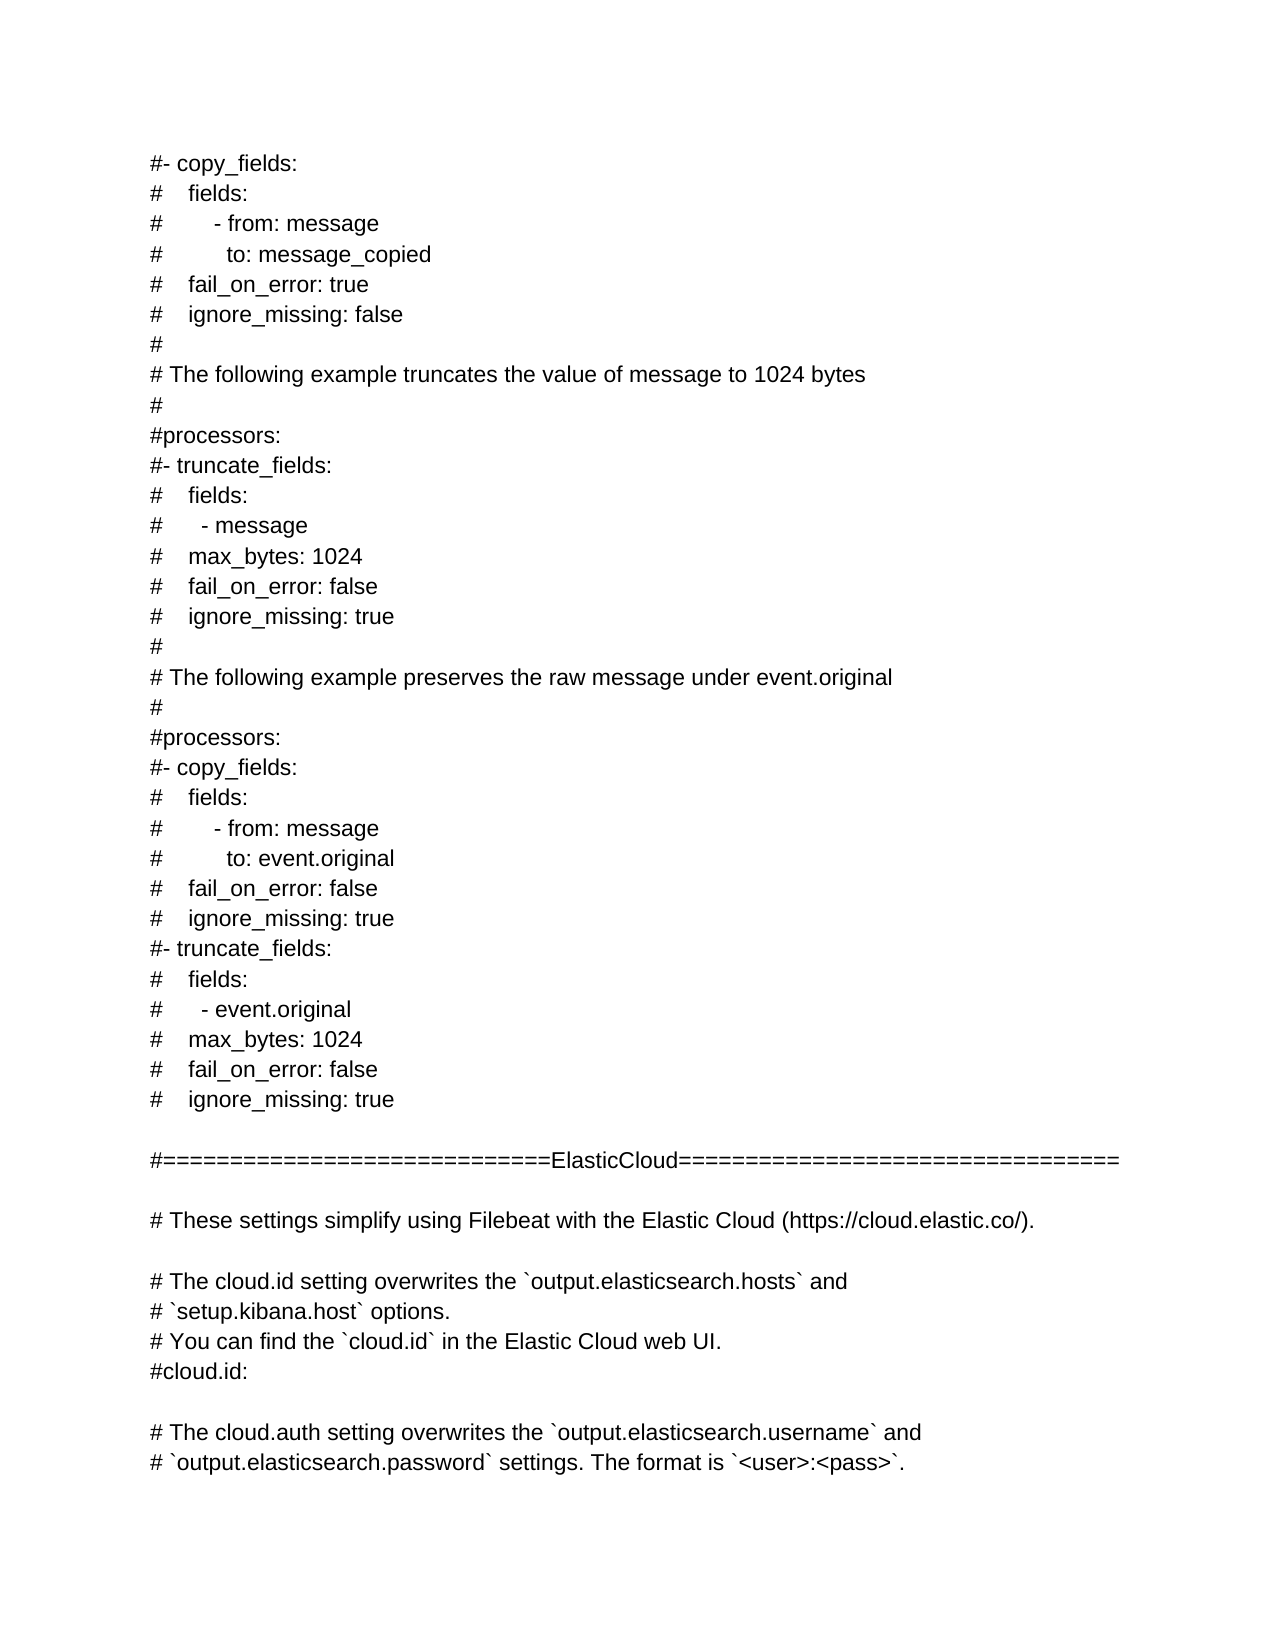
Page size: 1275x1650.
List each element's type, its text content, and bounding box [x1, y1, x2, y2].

text # These settings simplify using Filebeat with the Elastic Cloud (https://cloud.elastic.co/). [150, 1207, 1125, 1234]
text # - from: message [150, 210, 1125, 237]
text # [150, 392, 1125, 418]
text # [150, 331, 1125, 358]
text # ignore_missing: true [150, 905, 1125, 932]
text #processors: [150, 422, 1125, 448]
text # ignore_missing: true [150, 1086, 1125, 1113]
text # [150, 633, 1125, 660]
text # fail_on_error: true [150, 271, 1125, 297]
text # ignore_missing: true [150, 603, 1125, 629]
text # max_bytes: 1024 [150, 543, 1125, 569]
text # fail_on_error: false [150, 573, 1125, 599]
text # - from: message [150, 814, 1125, 841]
text # fields: [150, 966, 1125, 992]
text #processors: [150, 724, 1125, 750]
text # [150, 694, 1125, 720]
text # fail_on_error: false [150, 875, 1125, 901]
text # The following example preserves the raw message under event.original [150, 663, 1125, 690]
text # `setup.kibana.host` options. [150, 1298, 1125, 1324]
text # - message [150, 512, 1125, 539]
text #- truncate_fields: [150, 452, 1125, 478]
text # - event.original [150, 996, 1125, 1022]
text # fail_on_error: false [150, 1056, 1125, 1083]
text # You can find the `cloud.id` in the Elastic Cloud web UI. [150, 1328, 1125, 1354]
text # ignore_missing: false [150, 301, 1125, 327]
text #- copy_fields: [150, 150, 1125, 176]
text # The cloud.id setting overwrites the `output.elasticsearch.hosts` and [150, 1268, 1125, 1294]
text # to: event.original [150, 845, 1125, 871]
text #=============================ElasticCloud================================= [150, 1147, 1125, 1173]
text # to: message_copied [150, 241, 1125, 267]
text # The cloud.auth setting overwrites the `output.elasticsearch.username` and [150, 1419, 1125, 1445]
text # max_bytes: 1024 [150, 1026, 1125, 1052]
text # `output.elasticsearch.password` settings. The format is `<user>:<pass>`. [150, 1449, 1125, 1475]
text # fields: [150, 784, 1125, 811]
text # fields: [150, 482, 1125, 509]
text #- copy_fields: [150, 754, 1125, 781]
text # The following example truncates the value of message to 1024 bytes [150, 361, 1125, 388]
text # fields: [150, 180, 1125, 207]
text #cloud.id: [150, 1358, 1125, 1385]
text #- truncate_fields: [150, 935, 1125, 962]
